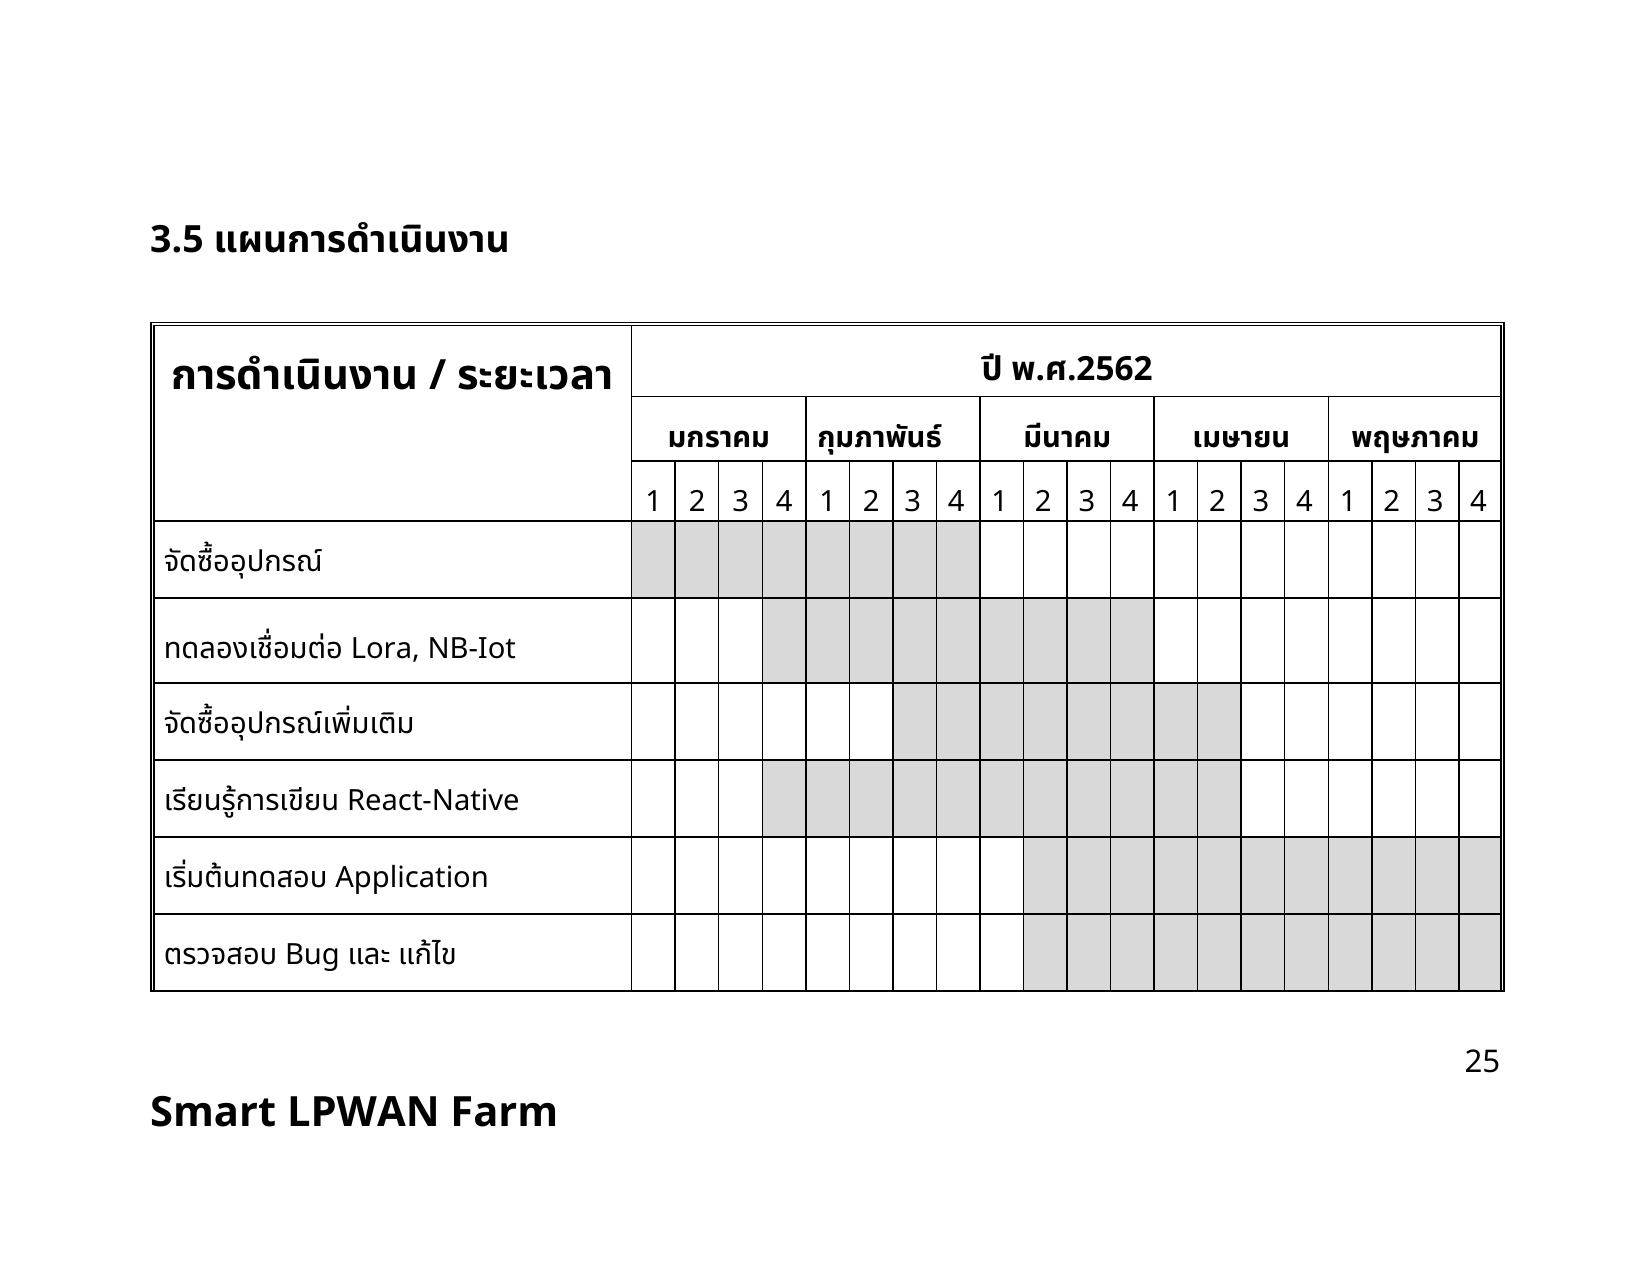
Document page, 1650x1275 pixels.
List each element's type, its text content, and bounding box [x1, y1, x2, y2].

table_cell [1068, 838, 1110, 913]
table_cell [719, 915, 762, 990]
table_cell [850, 838, 892, 913]
table_cell 3 [894, 462, 936, 520]
table_cell [1198, 599, 1240, 682]
table_cell 1 [1155, 462, 1197, 520]
table_cell [676, 599, 718, 682]
table_cell [1416, 599, 1458, 682]
table_cell 4 [1460, 462, 1500, 520]
table_cell 2 [850, 462, 892, 520]
table_cell [632, 838, 674, 913]
table_cell [894, 522, 936, 597]
table_cell [1329, 599, 1371, 682]
table_cell [1155, 915, 1197, 990]
table_cell [1460, 684, 1500, 759]
table_cell [1416, 915, 1458, 990]
table_cell [1373, 761, 1415, 836]
table_cell [937, 684, 979, 759]
table_cell [632, 599, 674, 682]
table_cell [763, 838, 805, 913]
table_cell [1024, 838, 1066, 913]
table_cell [1373, 522, 1415, 597]
table_cell [1373, 838, 1415, 913]
table_cell เมษายน [1155, 397, 1328, 460]
table_cell [1285, 915, 1328, 990]
table_cell [894, 761, 936, 836]
table_cell [1373, 684, 1415, 759]
table_cell [676, 838, 718, 913]
table_cell [981, 599, 1023, 682]
table_cell มีนาคม [981, 397, 1153, 460]
table_cell ทดลองเชื่อมต่อ Lora, NB-Iot [155, 599, 631, 682]
table_cell 2 [1198, 462, 1240, 520]
table_cell [1285, 684, 1328, 759]
table_cell [1242, 684, 1284, 759]
table_cell [894, 838, 936, 913]
table_cell [937, 522, 979, 597]
table_cell [1111, 838, 1153, 913]
table_cell [719, 838, 762, 913]
table_cell จัดซื้ออุปกรณ์ [155, 522, 631, 597]
table_cell [1460, 599, 1500, 682]
table_cell [981, 838, 1023, 913]
table_cell [1155, 838, 1197, 913]
table_cell [1155, 599, 1197, 682]
table_cell 4 [1111, 462, 1153, 520]
table_cell เริ่มต้นทดสอบ Application [155, 838, 631, 913]
table_cell 2 [1373, 462, 1415, 520]
table_cell [1329, 838, 1371, 913]
table_cell [850, 599, 892, 682]
table_cell [719, 522, 762, 597]
table_cell [1198, 684, 1240, 759]
table_cell [807, 522, 849, 597]
table_cell [1329, 684, 1371, 759]
table_cell [763, 522, 805, 597]
table_cell [1460, 761, 1500, 836]
table_cell 4 [1285, 462, 1328, 520]
table_cell [1285, 838, 1328, 913]
table_cell [981, 915, 1023, 990]
table_cell 3 [719, 462, 762, 520]
table_cell กุมภาพันธ์ [807, 397, 979, 460]
table_cell [763, 599, 805, 682]
table_cell [1024, 915, 1066, 990]
table_cell จัดซื้ออุปกรณ์เพิ่มเติม [155, 684, 631, 759]
table_cell [1416, 761, 1458, 836]
table_cell [763, 684, 805, 759]
table_cell [1198, 522, 1240, 597]
table_cell [1416, 838, 1458, 913]
table_cell [719, 599, 762, 682]
table_cell [807, 838, 849, 913]
table_cell 1 [1329, 462, 1371, 520]
table_cell [1068, 761, 1110, 836]
table_cell [1416, 684, 1458, 759]
table_cell [1242, 761, 1284, 836]
table_cell [894, 915, 936, 990]
table_cell 1 [807, 462, 849, 520]
table_cell [1068, 915, 1110, 990]
table_cell [1111, 761, 1153, 836]
table_cell [1024, 684, 1066, 759]
table_cell [894, 684, 936, 759]
table_cell [850, 915, 892, 990]
table_cell [1242, 522, 1284, 597]
table_cell [1460, 522, 1500, 597]
table_cell 3 [1416, 462, 1458, 520]
table_cell [1373, 599, 1415, 682]
table_cell [1068, 599, 1110, 682]
table_cell [1111, 522, 1153, 597]
table_cell [1024, 599, 1066, 682]
table_cell [937, 838, 979, 913]
subtitle 3.5 แผนการดำเนินงาน [150, 212, 1500, 269]
table_cell [1416, 522, 1458, 597]
table_cell [1460, 838, 1500, 913]
table_cell 4 [937, 462, 979, 520]
table_cell [1329, 915, 1371, 990]
table_cell [676, 761, 718, 836]
table_cell [1242, 599, 1284, 682]
table_header การดำเนินงาน / ระยะเวลา [155, 326, 631, 520]
table_cell [1024, 761, 1066, 836]
table_cell [1285, 761, 1328, 836]
table_cell [1198, 915, 1240, 990]
table_cell [1155, 522, 1197, 597]
table_cell [1111, 915, 1153, 990]
table_header ปี พ.ศ.2562 [632, 326, 1500, 396]
table_cell [1068, 684, 1110, 759]
table_cell [807, 915, 849, 990]
table_cell [937, 915, 979, 990]
table_cell [763, 915, 805, 990]
table_cell [1155, 684, 1197, 759]
table_cell [632, 761, 674, 836]
table_cell 3 [1068, 462, 1110, 520]
table_cell [807, 684, 849, 759]
table_cell [850, 522, 892, 597]
table_cell [1460, 915, 1500, 990]
table_cell [894, 599, 936, 682]
table_cell มกราคม [632, 397, 805, 460]
table_cell [937, 761, 979, 836]
table_cell 1 [632, 462, 674, 520]
table_cell [763, 761, 805, 836]
table_cell [632, 522, 674, 597]
table_cell [850, 761, 892, 836]
table_cell 2 [676, 462, 718, 520]
table_cell [632, 684, 674, 759]
table_cell [632, 915, 674, 990]
table_cell [1024, 522, 1066, 597]
table_cell [937, 599, 979, 682]
table_cell [676, 915, 718, 990]
table_cell [981, 761, 1023, 836]
table_cell [981, 684, 1023, 759]
table_cell [850, 684, 892, 759]
table_cell [719, 684, 762, 759]
table_cell 1 [981, 462, 1023, 520]
table_cell [1373, 915, 1415, 990]
table_cell [676, 684, 718, 759]
table_cell [1111, 684, 1153, 759]
table_cell [1329, 761, 1371, 836]
table_cell [1155, 761, 1197, 836]
table_cell [1198, 838, 1240, 913]
table_cell เรียนรู้การเขียน React-Native [155, 761, 631, 836]
table_cell [676, 522, 718, 597]
table_cell [719, 761, 762, 836]
table_cell 3 [1242, 462, 1284, 520]
table_cell [1285, 522, 1328, 597]
table_cell [1198, 761, 1240, 836]
table_cell [1242, 838, 1284, 913]
table_cell ตรวจสอบ Bug และ แก้ไข [155, 915, 631, 990]
table_cell 2 [1024, 462, 1066, 520]
table_cell พฤษภาคม [1329, 397, 1500, 460]
table_cell [807, 599, 849, 682]
table_cell [807, 761, 849, 836]
table_cell [1068, 522, 1110, 597]
table_cell [1242, 915, 1284, 990]
table_cell [1111, 599, 1153, 682]
table_cell [1329, 522, 1371, 597]
table_cell [1285, 599, 1328, 682]
table_cell [981, 522, 1023, 597]
table_cell 4 [763, 462, 805, 520]
